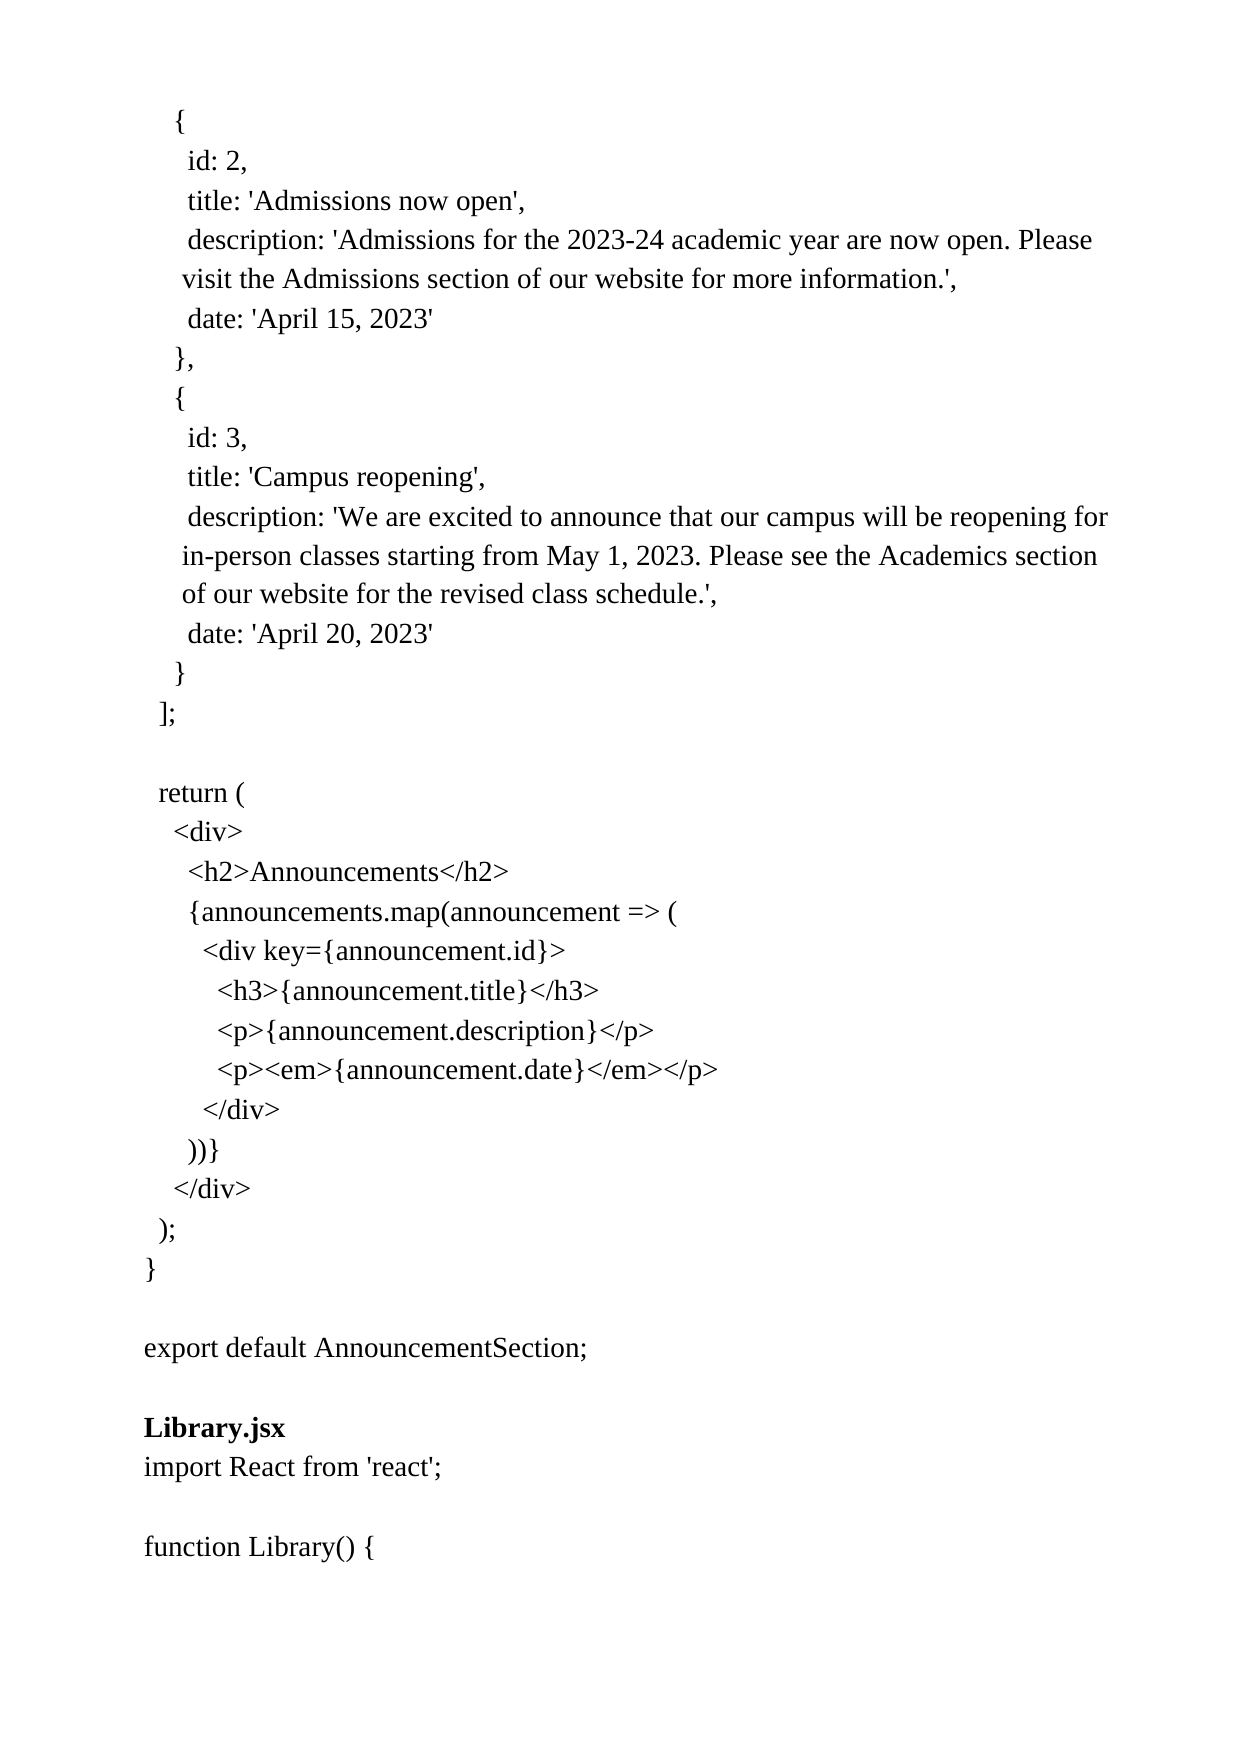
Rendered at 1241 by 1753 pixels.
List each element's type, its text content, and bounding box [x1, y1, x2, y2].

text import React from 'react'; [144, 1449, 1126, 1483]
text ))} [144, 1132, 1126, 1165]
text </div> [144, 1092, 1126, 1126]
text id: 3, [144, 420, 1126, 453]
text <div> [144, 814, 1126, 848]
text description: 'We are excited to announce that our campus will be reopening for in-person classes starting from May 1, 2023. Please see the Academics section of our website for the revised class schedule.', [144, 499, 1126, 610]
text date: 'April 15, 2023' [144, 301, 1126, 334]
text title: 'Admissions now open', [144, 183, 1126, 216]
text ); [144, 1211, 1126, 1245]
text { [144, 103, 1126, 137]
text } [144, 1251, 1126, 1284]
text <p>{announcement.description}</p> [144, 1013, 1126, 1046]
text </div> [144, 1172, 1126, 1205]
text <h3>{announcement.title}</h3> [144, 973, 1126, 1007]
text export default AnnouncementSection; [144, 1330, 1126, 1364]
text } [144, 656, 1126, 689]
text id: 2, [144, 143, 1126, 177]
text title: 'Campus reopening', [144, 459, 1126, 493]
text { [144, 380, 1126, 414]
text }, [144, 340, 1126, 374]
text return ( [144, 775, 1126, 808]
text <p><em>{announcement.date}</em></p> [144, 1052, 1126, 1086]
text date: 'April 20, 2023' [144, 616, 1126, 649]
text Library.jsx [144, 1410, 1126, 1443]
text function Library() { [144, 1529, 1126, 1562]
text <div key={announcement.id}> [144, 933, 1126, 967]
text ]; [144, 695, 1126, 729]
text {announcements.map(announcement => ( [144, 894, 1126, 927]
text description: 'Admissions for the 2023-24 academic year are now open. Please visit the Admissions section of our website for more information.', [144, 222, 1126, 294]
text <h2>Announcements</h2> [144, 854, 1126, 888]
